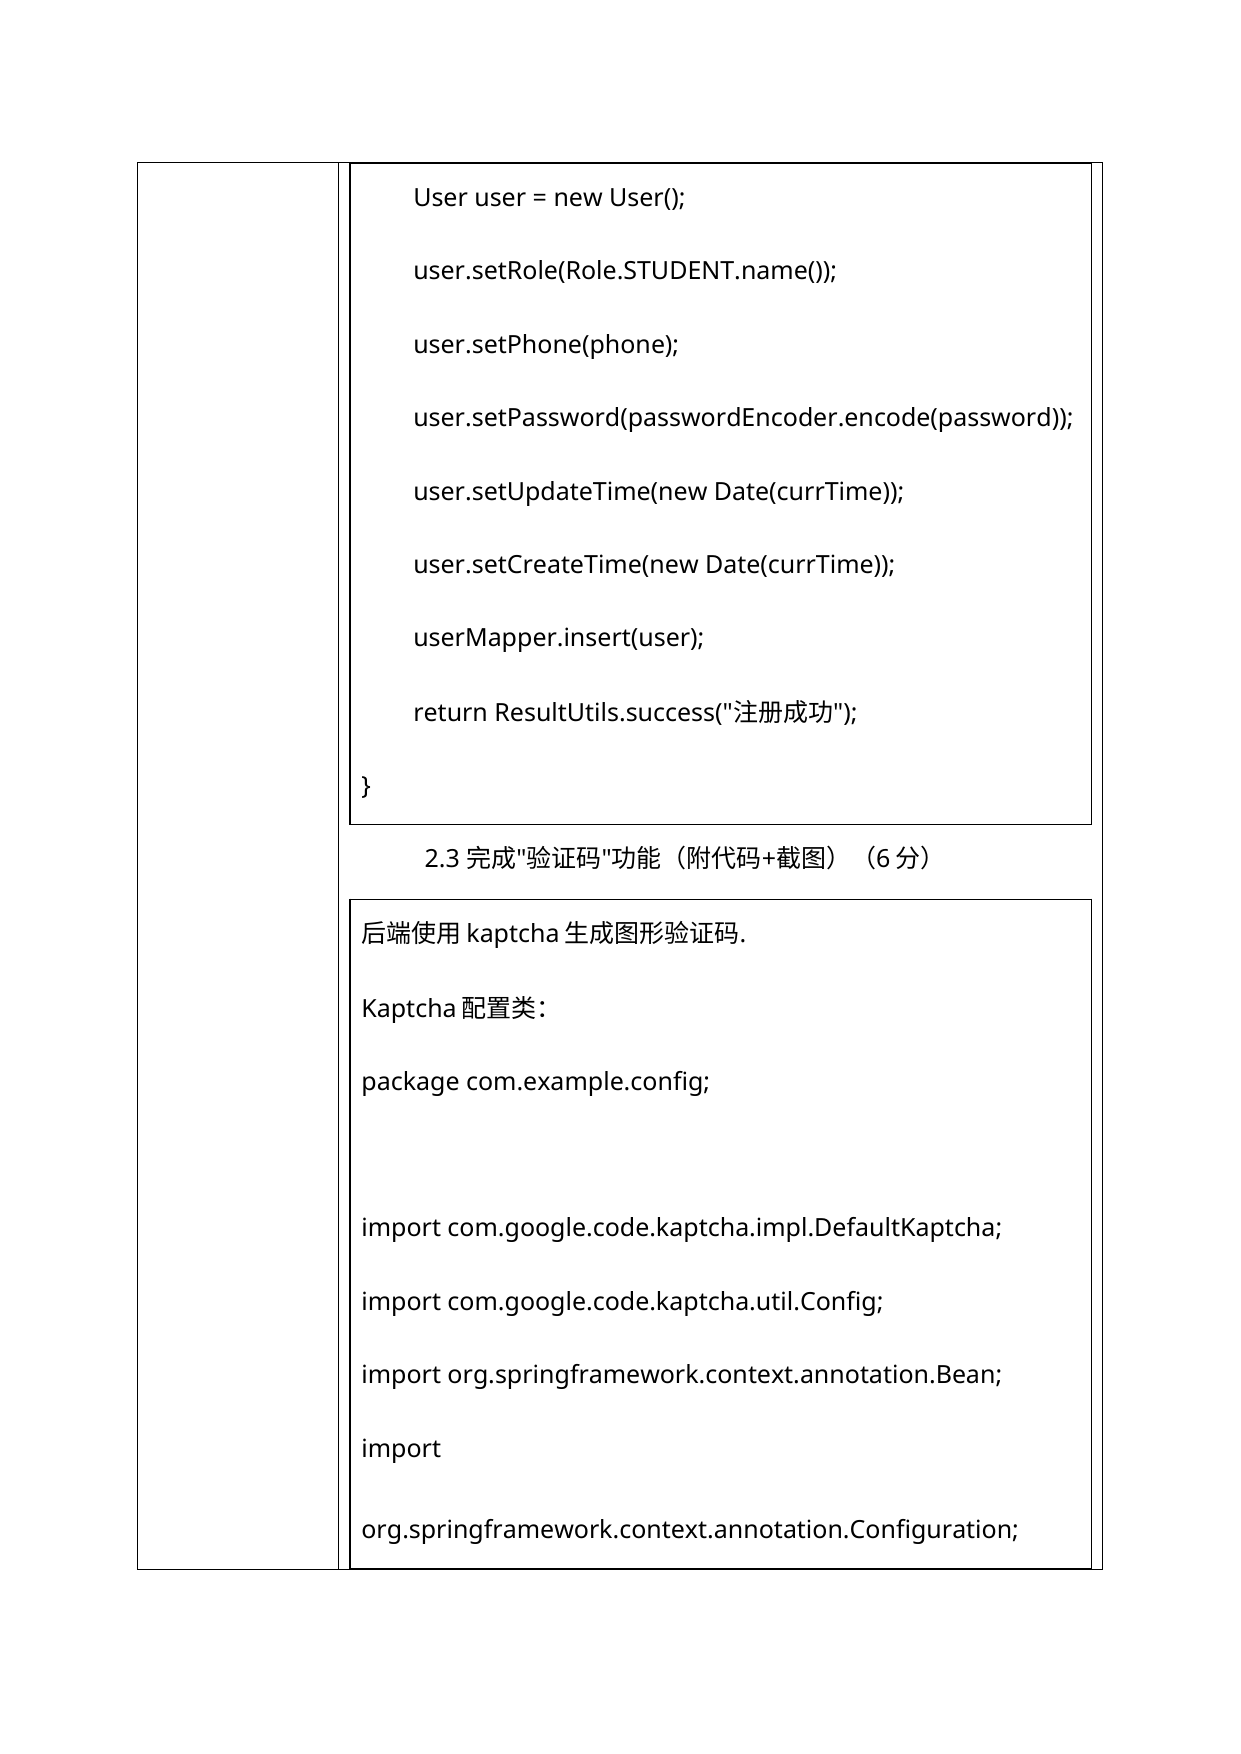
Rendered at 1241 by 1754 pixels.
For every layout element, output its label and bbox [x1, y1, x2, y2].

table_cell [138, 163, 338, 1568]
table_cell [339, 163, 1102, 1568]
